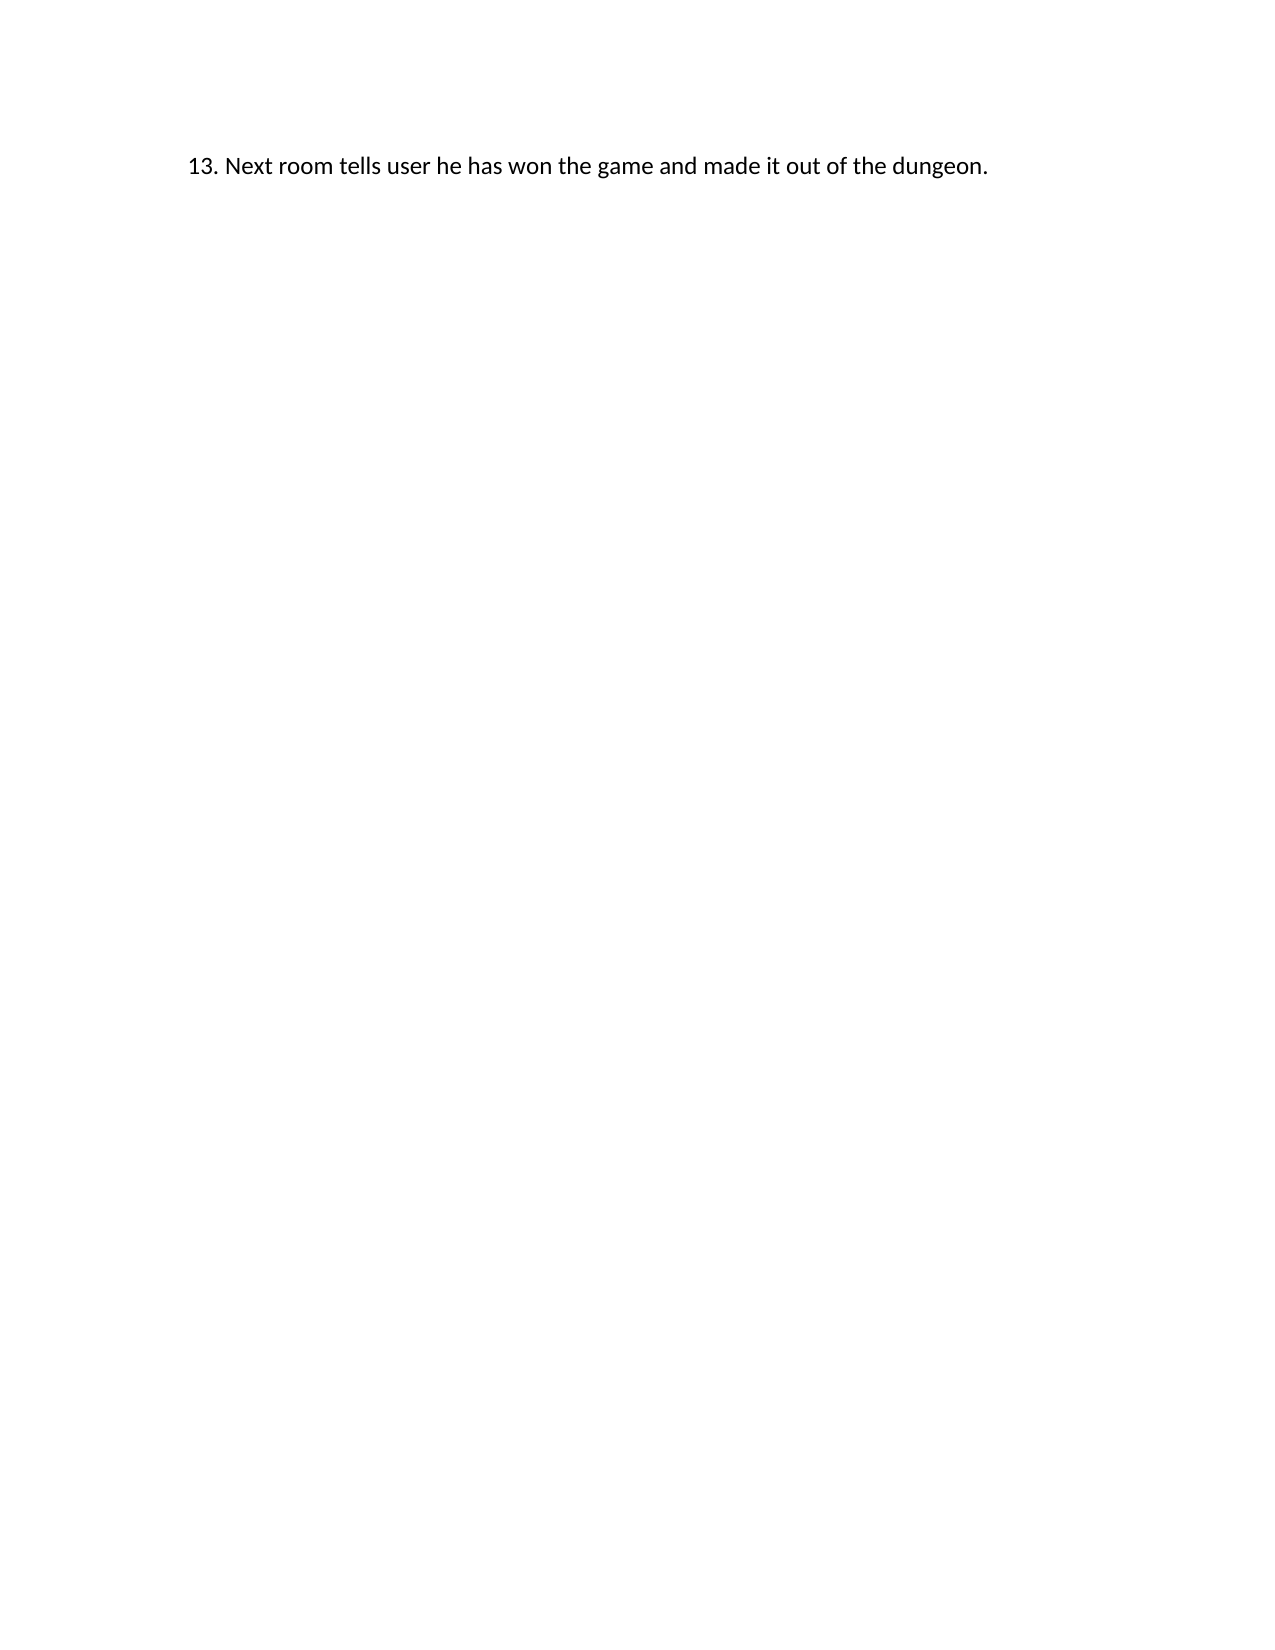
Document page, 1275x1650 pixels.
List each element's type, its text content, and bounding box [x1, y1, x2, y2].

list Next room tells user he has won the game and made it out of the dungeon. [187, 150, 1125, 181]
